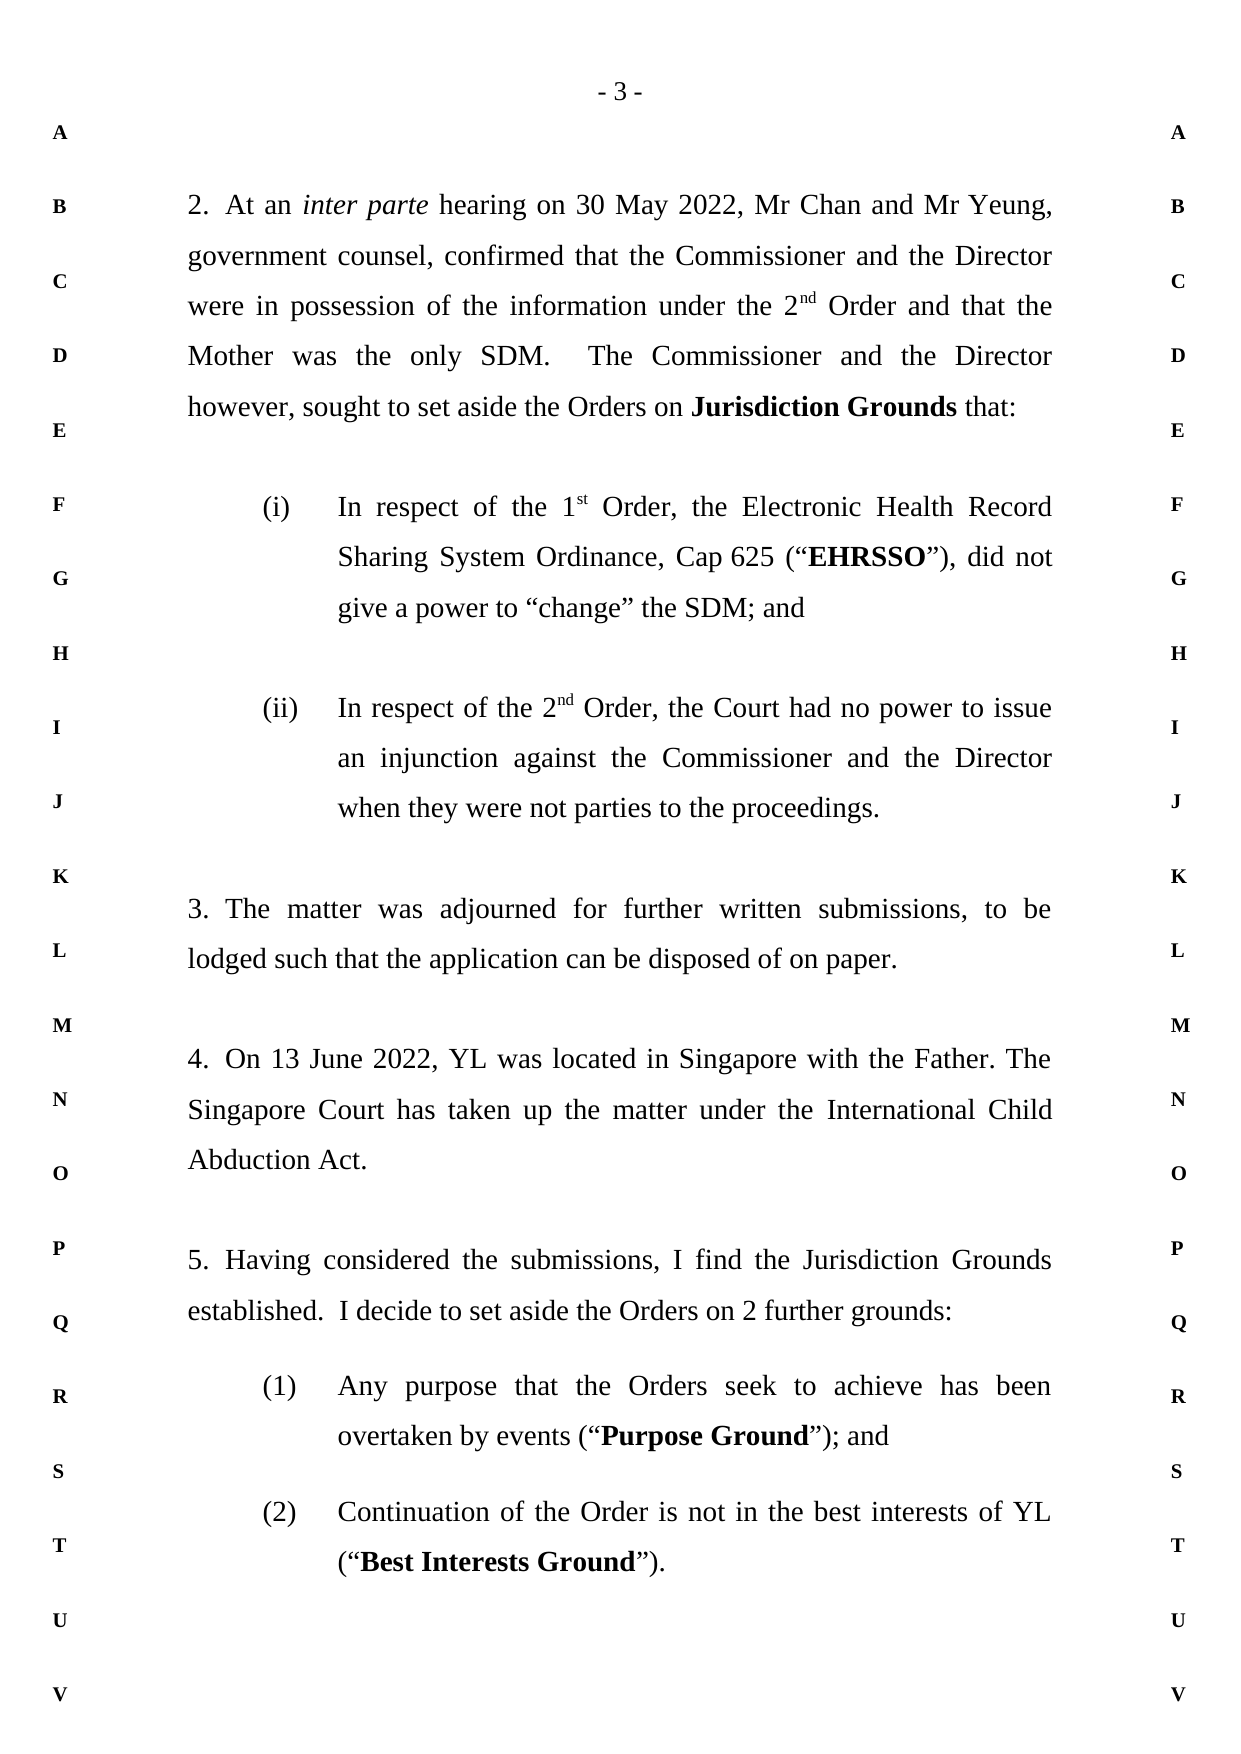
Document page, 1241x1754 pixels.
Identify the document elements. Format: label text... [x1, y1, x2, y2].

text (1) Any purpose that the Orders seek to achieve has been overtaken by events (“Purpose Ground”); and [262, 1368, 1053, 1452]
text On 13 June 2022, YL was located in Singapore with the Father. The Singapore Court has taken up the matter under the International Child Abduction Act. [187, 1042, 1053, 1176]
text Having considered the submissions, I find the Jurisdiction Grounds established. I decide to set aside the Orders on 2 further grounds: [187, 1242, 1053, 1326]
text The matter was adjourned for further written submissions, to be lodged such that the application can be disposed of on paper. [187, 891, 1053, 975]
list In respect of the 2nd Order, the Court had no power to issue an injunction against the Commissioner and the Director when they were not parties to the proceedings. [262, 690, 1053, 824]
text At an inter parte hearing on 30 May 2022, Mr Chan and Mr Yeung, government counsel, confirmed that the Commissioner and the Director were in possession of the information under the 2nd Order and that the Mother was the only SDM. The Commissioner and the Director however, sought to set aside the Orders on Jurisdiction Grounds that: [187, 187, 1053, 422]
text (2) Continuation of the Order is not in the best interests of YL (“Best Interests Ground”). [262, 1494, 1053, 1578]
list In respect of the 1st Order, the Electronic Health Record Sharing System Ordinance, Cap 625 (“EHRSSO”), did not give a power to “change” the SDM; and [262, 489, 1053, 623]
